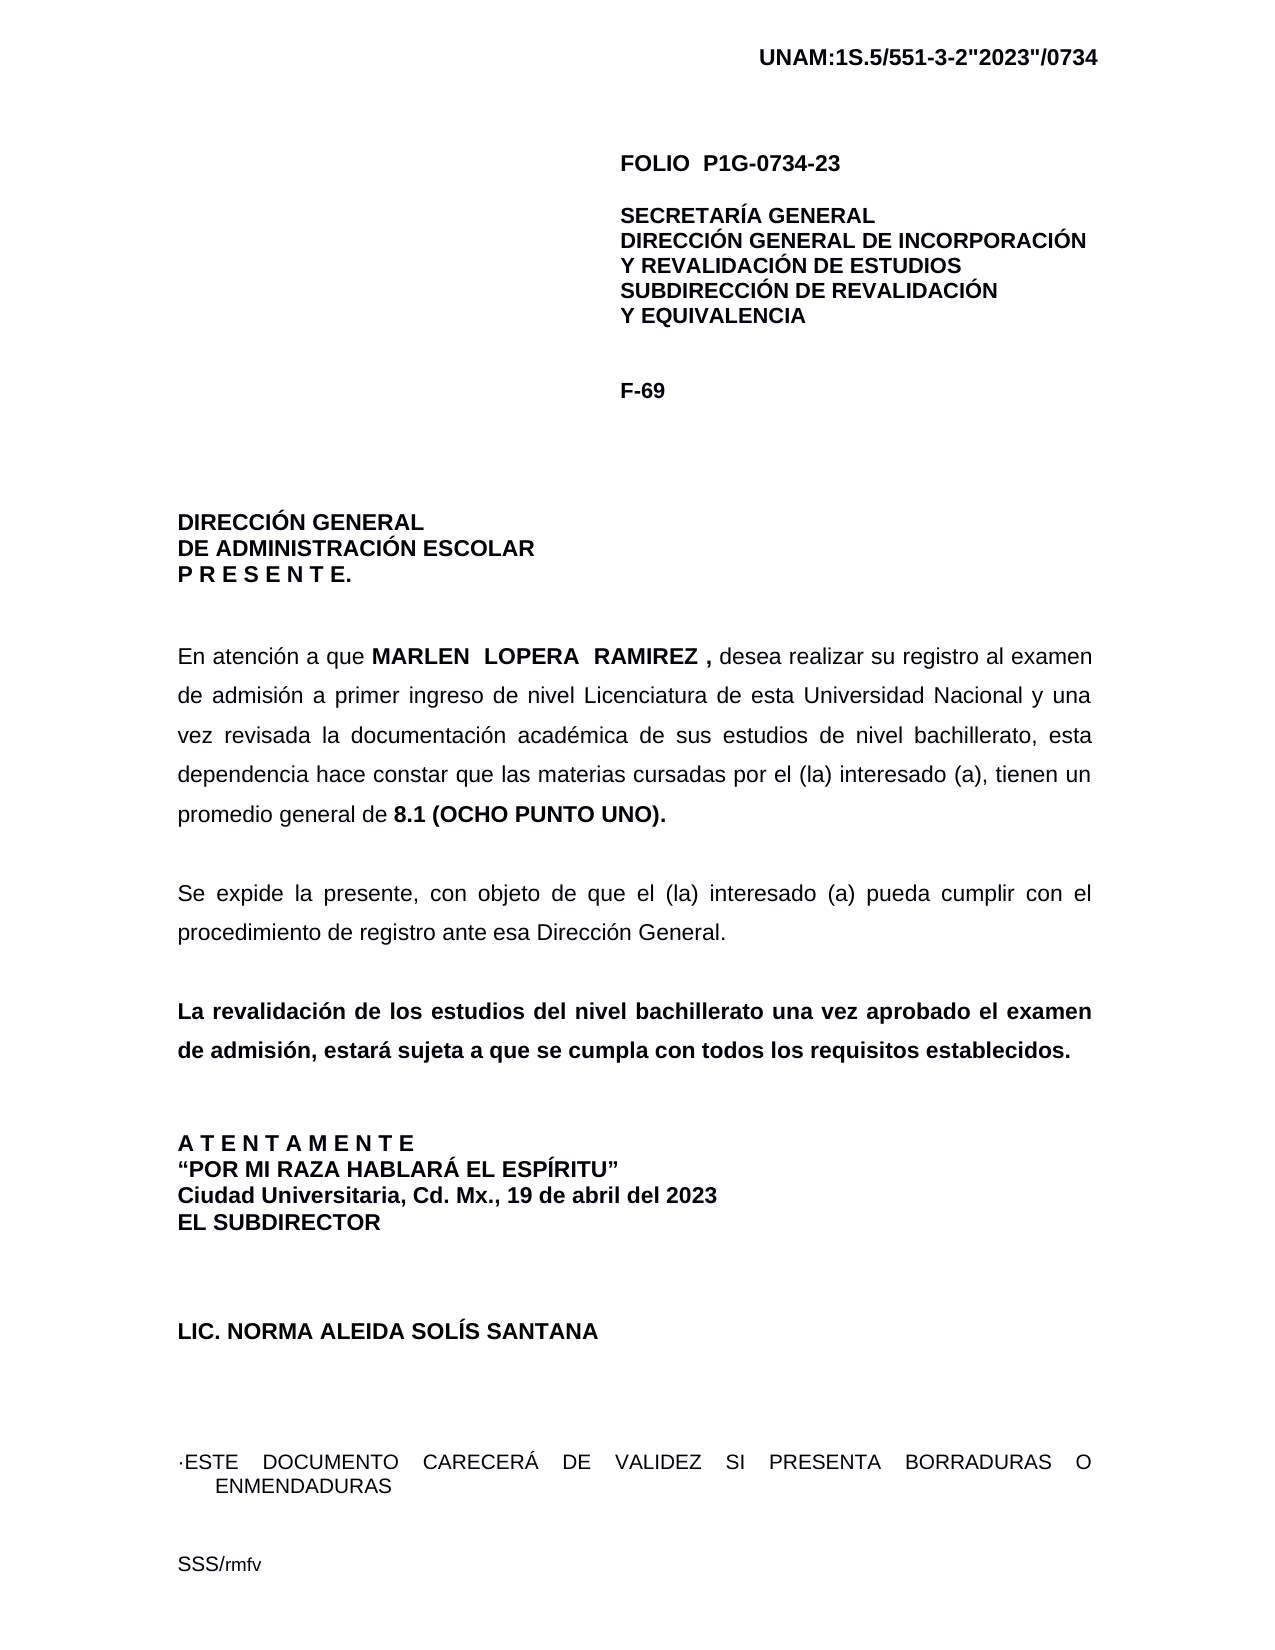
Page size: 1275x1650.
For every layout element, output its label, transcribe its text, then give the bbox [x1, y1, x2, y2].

text SECRETARÍA GENERAL [620, 202, 1098, 228]
text SUBDIRECCIÓN DE REVALIDACIÓN [620, 278, 1098, 303]
text “POR MI RAZA HABLARÁ EL ESPÍRITU” [177, 1156, 1093, 1182]
text P R E S E N T E. [177, 561, 1093, 587]
text Y EQUIVALENCIA [620, 303, 1098, 328]
text F-69 [620, 378, 1098, 403]
text DE ADMINISTRACIÓN ESCOLAR [177, 535, 1093, 561]
text Y REVALIDACIÓN DE ESTUDIOS [620, 253, 1098, 278]
text La revalidación de los estudios del nivel bachillerato una vez aprobado el examen de admisión, estará sujeta a que se cumpla con todos los requisitos establecidos. [177, 998, 1092, 1064]
subtitle LIC. NORMA ALEIDA SOLÍS SANTANA [177, 1318, 1098, 1344]
text En atención a que MARLEN LOPERA RAMIREZ , desea realizar su registro al examen de admisión a primer ingreso de nivel Licenciatura de esta Universidad Nacional y una vez revisada la documentación académica de sus estudios de nivel bachillerato, esta dependencia hace constar que las materias cursadas por el (la) interesado (a), tienen un promedio general de 8.1 (OCHO PUNTO UNO). [177, 643, 1092, 827]
text DIRECCIÓN GENERAL [177, 508, 1093, 535]
list ESTE DOCUMENTO CARECERÁ DE VALIDEZ SI PRESENTA BORRADURAS O ENMENDADURAS [177, 1450, 1093, 1498]
list A T E N T A M E N T E [177, 1129, 1093, 1156]
list Ciudad Universitaria, Cd. Mx., 19 de abril del 2023 [177, 1182, 1093, 1209]
text UNAM:1S.5/551-3-2"2023"/0734 [646, 44, 1098, 71]
text DIRECCIÓN GENERAL DE INCORPORACIÓN [620, 228, 1098, 253]
text Se expide la presente, con objeto de que el (la) interesado (a) pueda cumplir con el procedimiento de registro ante esa Dirección General. [177, 879, 1092, 945]
text FOLIO P1G-0734-23 [620, 150, 1098, 176]
text EL SUBDIRECTOR [177, 1209, 1093, 1235]
